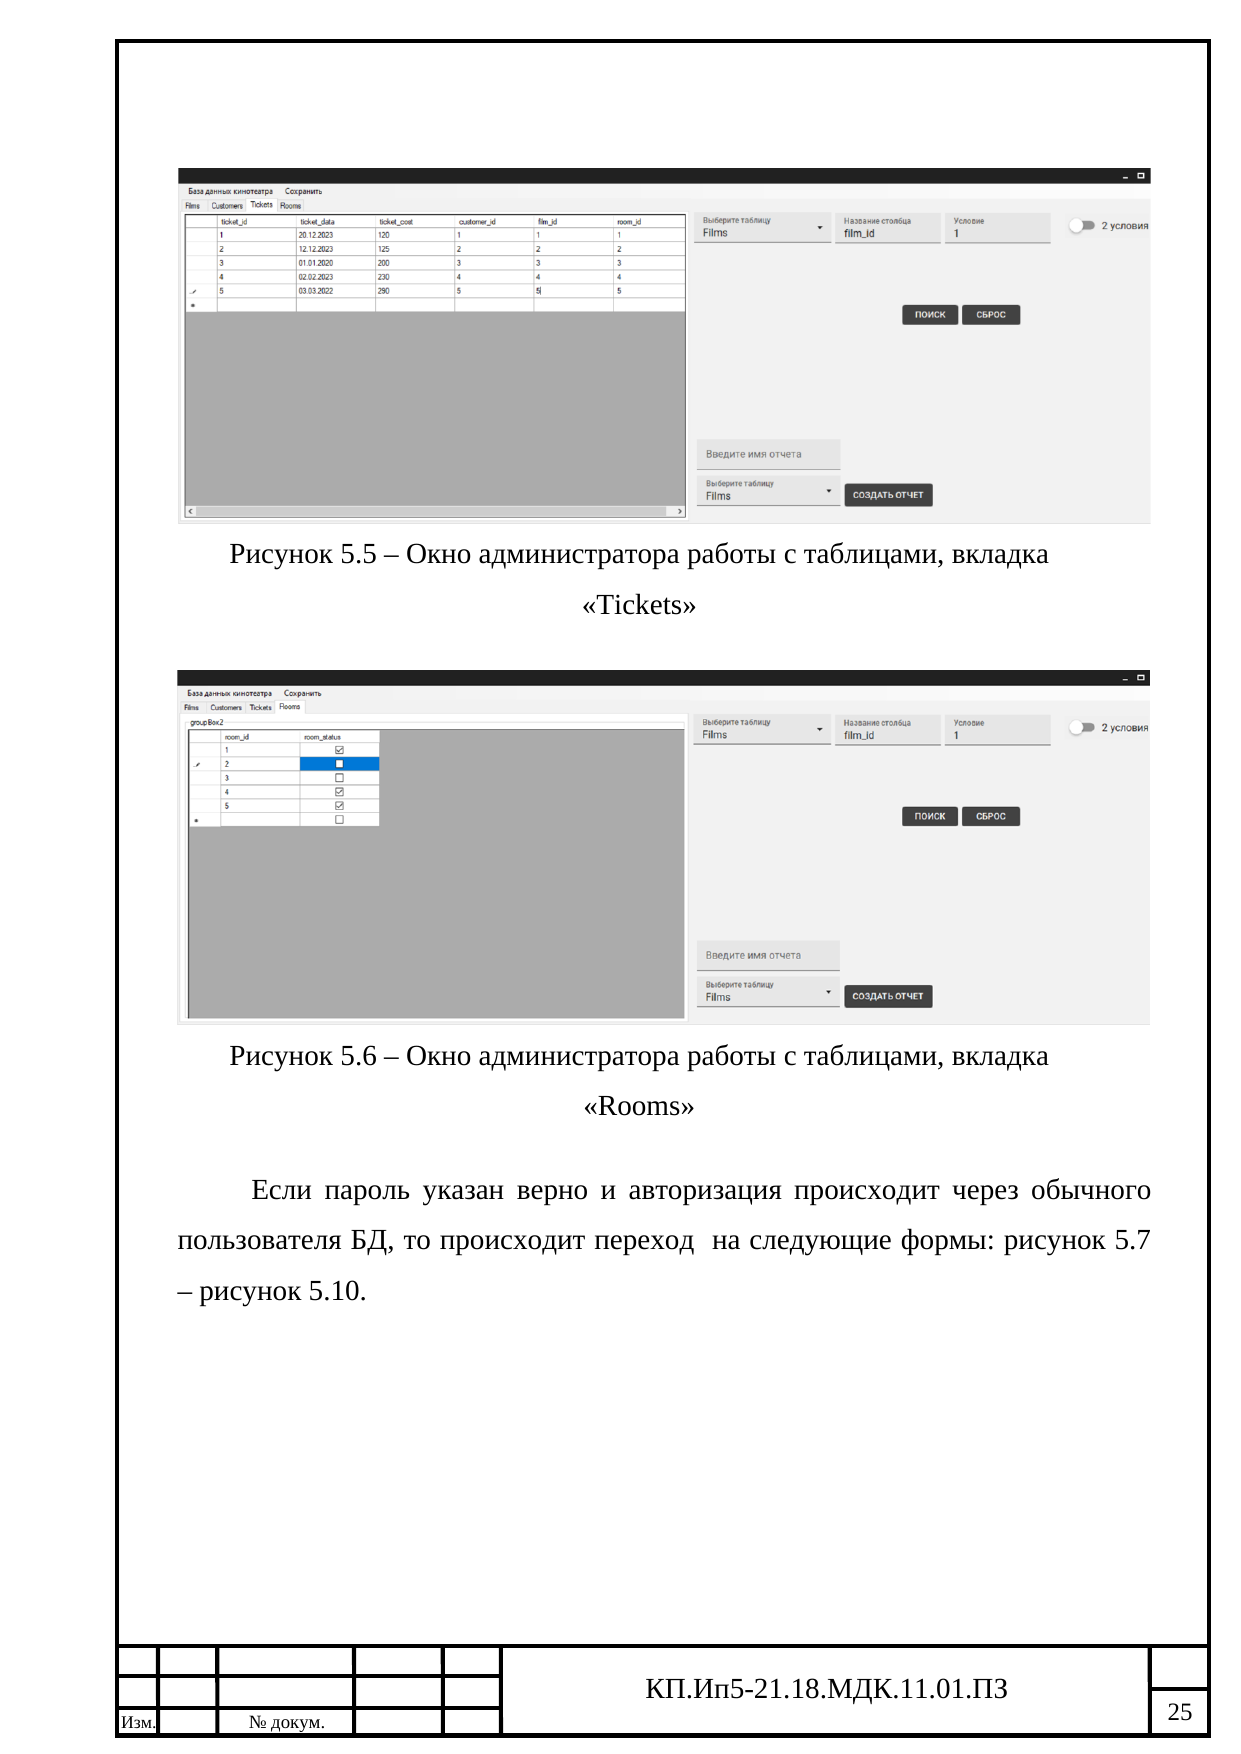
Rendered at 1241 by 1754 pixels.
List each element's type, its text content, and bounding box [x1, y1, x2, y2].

text Рисунок 5.6 – Окно администратора работы с таблицами, вкладка «Rooms» [177, 1038, 1101, 1122]
text Рисунок 5.5 – Окно администратора работы с таблицами, вкладка «Tickets» [177, 537, 1101, 620]
picture [177, 670, 1150, 1025]
picture [178, 168, 1151, 524]
text Если пароль указан верно и авторизация происходит через обычного пользователя БД, то происходит переход на следующие формы: рисунок 5.7 – рисунок 5.10. [177, 1172, 1152, 1306]
